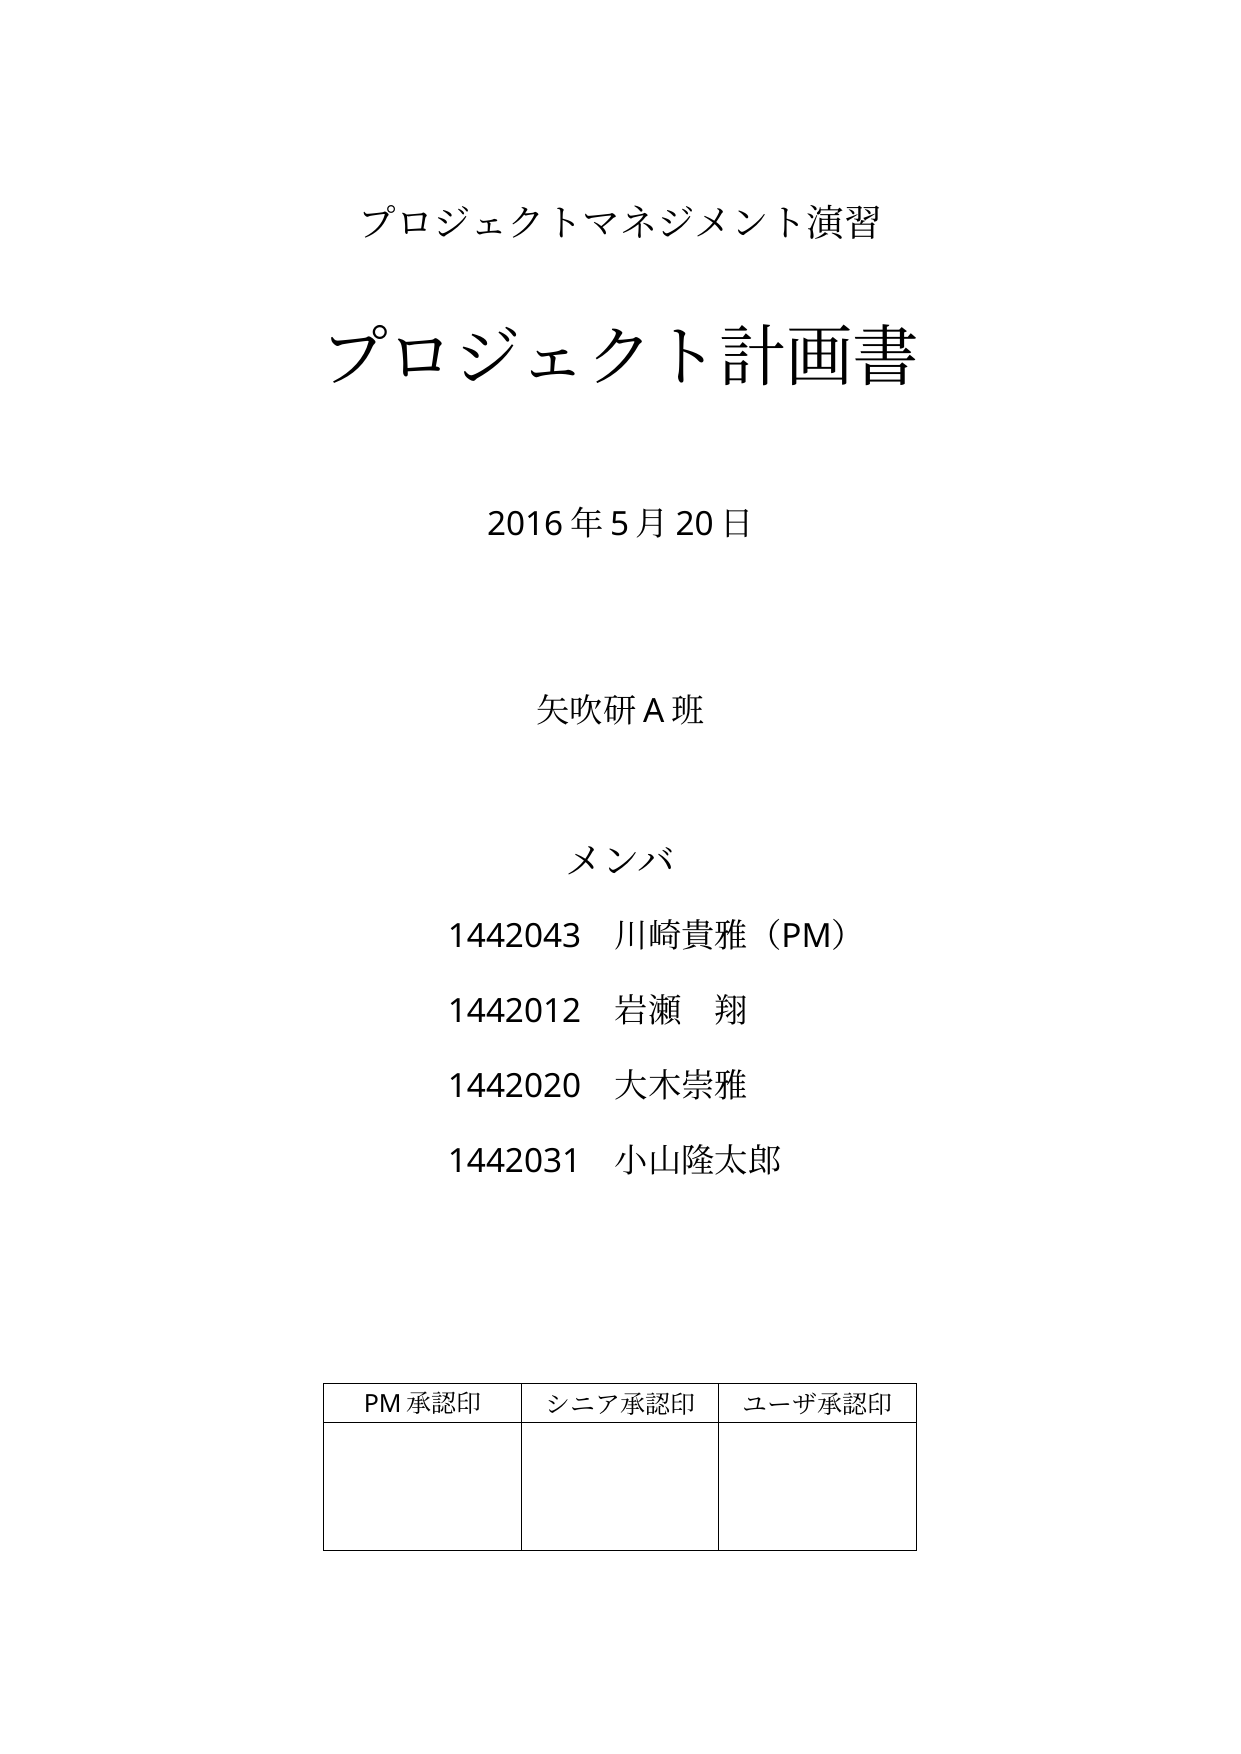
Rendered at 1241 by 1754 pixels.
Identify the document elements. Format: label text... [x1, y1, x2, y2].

table_header PM承認印 [324, 1384, 521, 1422]
table_cell [324, 1423, 521, 1550]
text メンバ [148, 821, 1092, 896]
table_cell [522, 1423, 718, 1550]
text 1442031 小山隆太郎 [148, 1121, 1092, 1196]
text プロジェクト計画書 [148, 296, 1092, 408]
table_header シニア承認印 [522, 1384, 718, 1422]
text 1442020 大木崇雅 [148, 1046, 1092, 1121]
table_cell [719, 1423, 916, 1550]
text 1442043 川崎貴雅（PM） [148, 896, 1092, 971]
text 1442012 岩瀬 翔 [148, 971, 1092, 1046]
text 矢吹研A班 [148, 671, 1092, 746]
text プロジェクトマネジメント演習 [148, 183, 1092, 258]
table_header ユーザ承認印 [719, 1384, 916, 1422]
text 2016年5月20日 [148, 483, 1092, 558]
